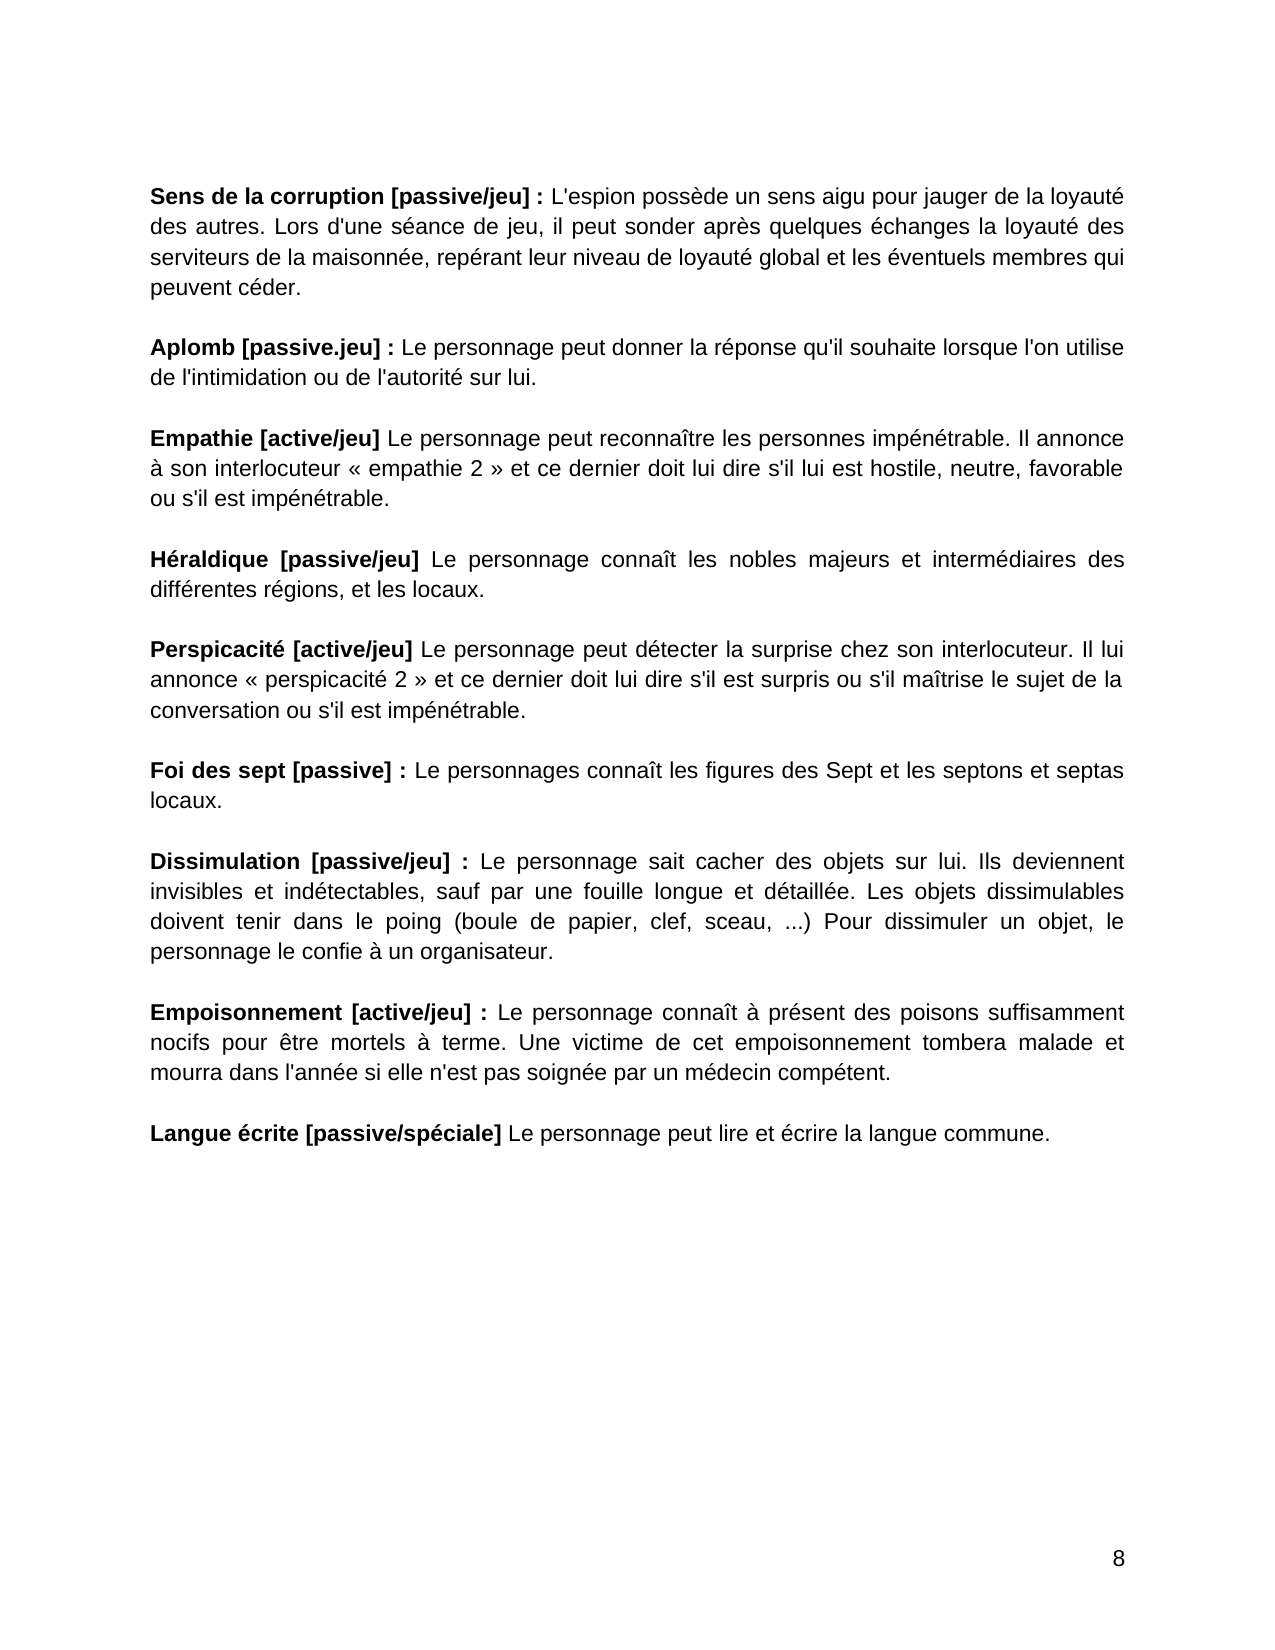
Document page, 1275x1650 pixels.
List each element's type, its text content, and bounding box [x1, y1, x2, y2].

text Empathie [active/jeu] Le personnage peut reconnaître les personnes impénétrable. Il annonce à son interlocuteur « empathie 2 » et ce dernier doit lui dire s'il lui est hostile, neutre, favorable ou s'il est impénétrable. [150, 425, 1125, 511]
text Langue écrite [passive/spéciale] Le personnage peut lire et écrire la langue commune. [150, 1119, 1125, 1146]
text Héraldique [passive/jeu] Le personnage connaît les nobles majeurs et intermédiaires des différentes régions, et les locaux. [150, 546, 1125, 602]
text Aplomb [passive.jeu] : Le personnage peut donner la réponse qu'il souhaite lorsque l'on utilise de l'intimidation ou de l'autorité sur lui. [150, 334, 1125, 391]
text Foi des sept [passive] : Le personnages connaît les figures des Sept et les septons et septas locaux. [150, 757, 1125, 813]
text Dissimulation [passive/jeu] : Le personnage sait cacher des objets sur lui. Ils deviennent invisibles et indétectables, sauf par une fouille longue et détaillée. Les objets dissimulables doivent tenir dans le poing (boule de papier, clef, sceau, ...) Pour dissimuler un objet, le personnage le confie à un organisateur. [150, 848, 1125, 964]
text Perspicacité [active/jeu] Le personnage peut détecter la surprise chez son interlocuteur. Il lui annonce « perspicacité 2 » et ce dernier doit lui dire s'il est surpris ou s'il maîtrise le sujet de la conversation ou s'il est impénétrable. [150, 636, 1125, 723]
text Sens de la corruption [passive/jeu] : L'espion possède un sens aigu pour jauger de la loyauté des autres. Lors d'une séance de jeu, il peut sonder après quelques échanges la loyauté des serviteurs de la maisonnée, repérant leur niveau de loyauté global et les éventuels membres qui peuvent céder. [150, 183, 1125, 300]
text Empoisonnement [active/jeu] : Le personnage connaît à présent des poisons suffisamment nocifs pour être mortels à terme. Une victime de cet empoisonnement tombera malade et mourra dans l'année si elle n'est pas soignée par un médecin compétent. [150, 999, 1125, 1085]
